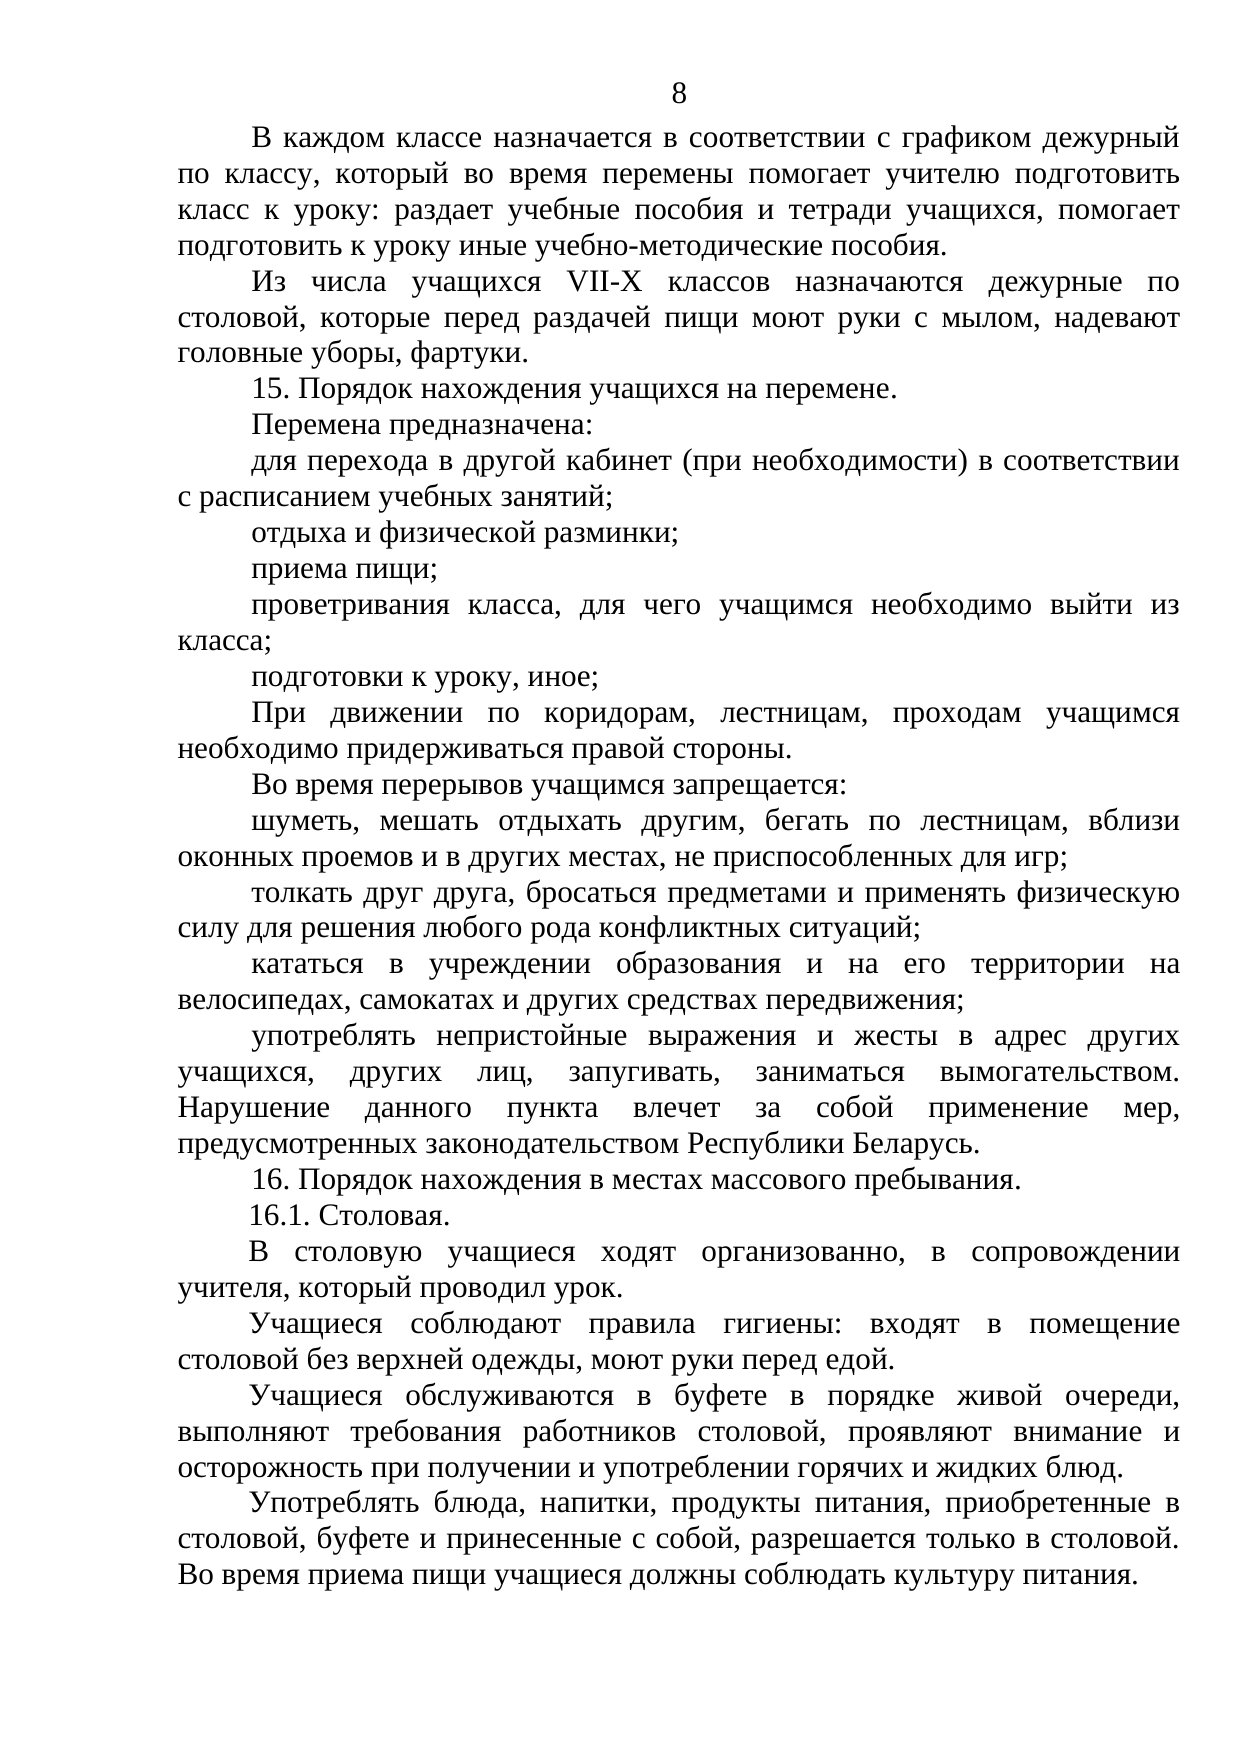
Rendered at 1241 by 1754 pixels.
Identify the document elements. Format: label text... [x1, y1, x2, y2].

text отдыха и физической разминки; [177, 513, 1181, 549]
text употреблять непристойные выражения и жесты в адрес других учащихся, других лиц, запугивать, заниматься вымогательством. Нарушение данного пункта влечет за собой применение мер, предусмотренных законодательством Республики Беларусь. [177, 1017, 1181, 1160]
text толкать друг друга, бросаться предметами и применять физическую силу для решения любого рода конфликтных ситуаций; [177, 873, 1181, 945]
text 16.1. Столовая. [177, 1196, 1181, 1232]
text для перехода в другой кабинет (при необходимости) в соответствии с расписанием учебных занятий; [177, 442, 1181, 513]
text Перемена предназначена: [177, 406, 1181, 442]
text кататься в учреждении образования и на его территории на велосипедах, самокатах и других средствах передвижения; [177, 945, 1181, 1017]
text В столовую учащиеся ходят организованно, в сопровождении учителя, который проводил урок. [177, 1232, 1181, 1304]
text проветривания класса, для чего учащимся необходимо выйти из класса; [177, 585, 1181, 657]
text Употреблять блюда, напитки, продукты питания, приобретенные в столовой, буфете и принесенные с собой, разрешается только в столовой. Во время приема пищи учащиеся должны соблюдать культуру питания. [177, 1484, 1181, 1592]
text Учащиеся соблюдают правила гигиены: входят в помещение столовой без верхней одежды, моют руки перед едой. [177, 1304, 1181, 1376]
text приема пищи; [177, 549, 1181, 585]
text При движении по коридорам, лестницам, проходам учащимся необходимо придерживаться правой стороны. [177, 693, 1181, 765]
text 16. Порядок нахождения в местах массового пребывания. [177, 1160, 1181, 1196]
text шуметь, мешать отдыхать другим, бегать по лестницам, вблизи оконных проемов и в других местах, не приспособленных для игр; [177, 801, 1181, 873]
text В каждом классе назначается в соответствии с графиком дежурный по классу, который во время перемены помогает учителю подготовить класс к уроку: раздает учебные пособия и тетради учащихся, помогает подготовить к уроку иные учебно-методические пособия. [177, 118, 1181, 262]
text подготовки к уроку, иное; [177, 657, 1181, 693]
text Во время перерывов учащимся запрещается: [177, 765, 1181, 801]
text 15. Порядок нахождения учащихся на перемене. [177, 370, 1181, 406]
text Учащиеся обслуживаются в буфете в порядке живой очереди, выполняют требования работников столовой, проявляют внимание и осторожность при получении и употреблении горячих и жидких блюд. [177, 1376, 1181, 1484]
text Из числа учащихся VII-X классов назначаются дежурные по столовой, которые перед раздачей пищи моют руки с мылом, надевают головные уборы, фартуки. [177, 262, 1181, 370]
